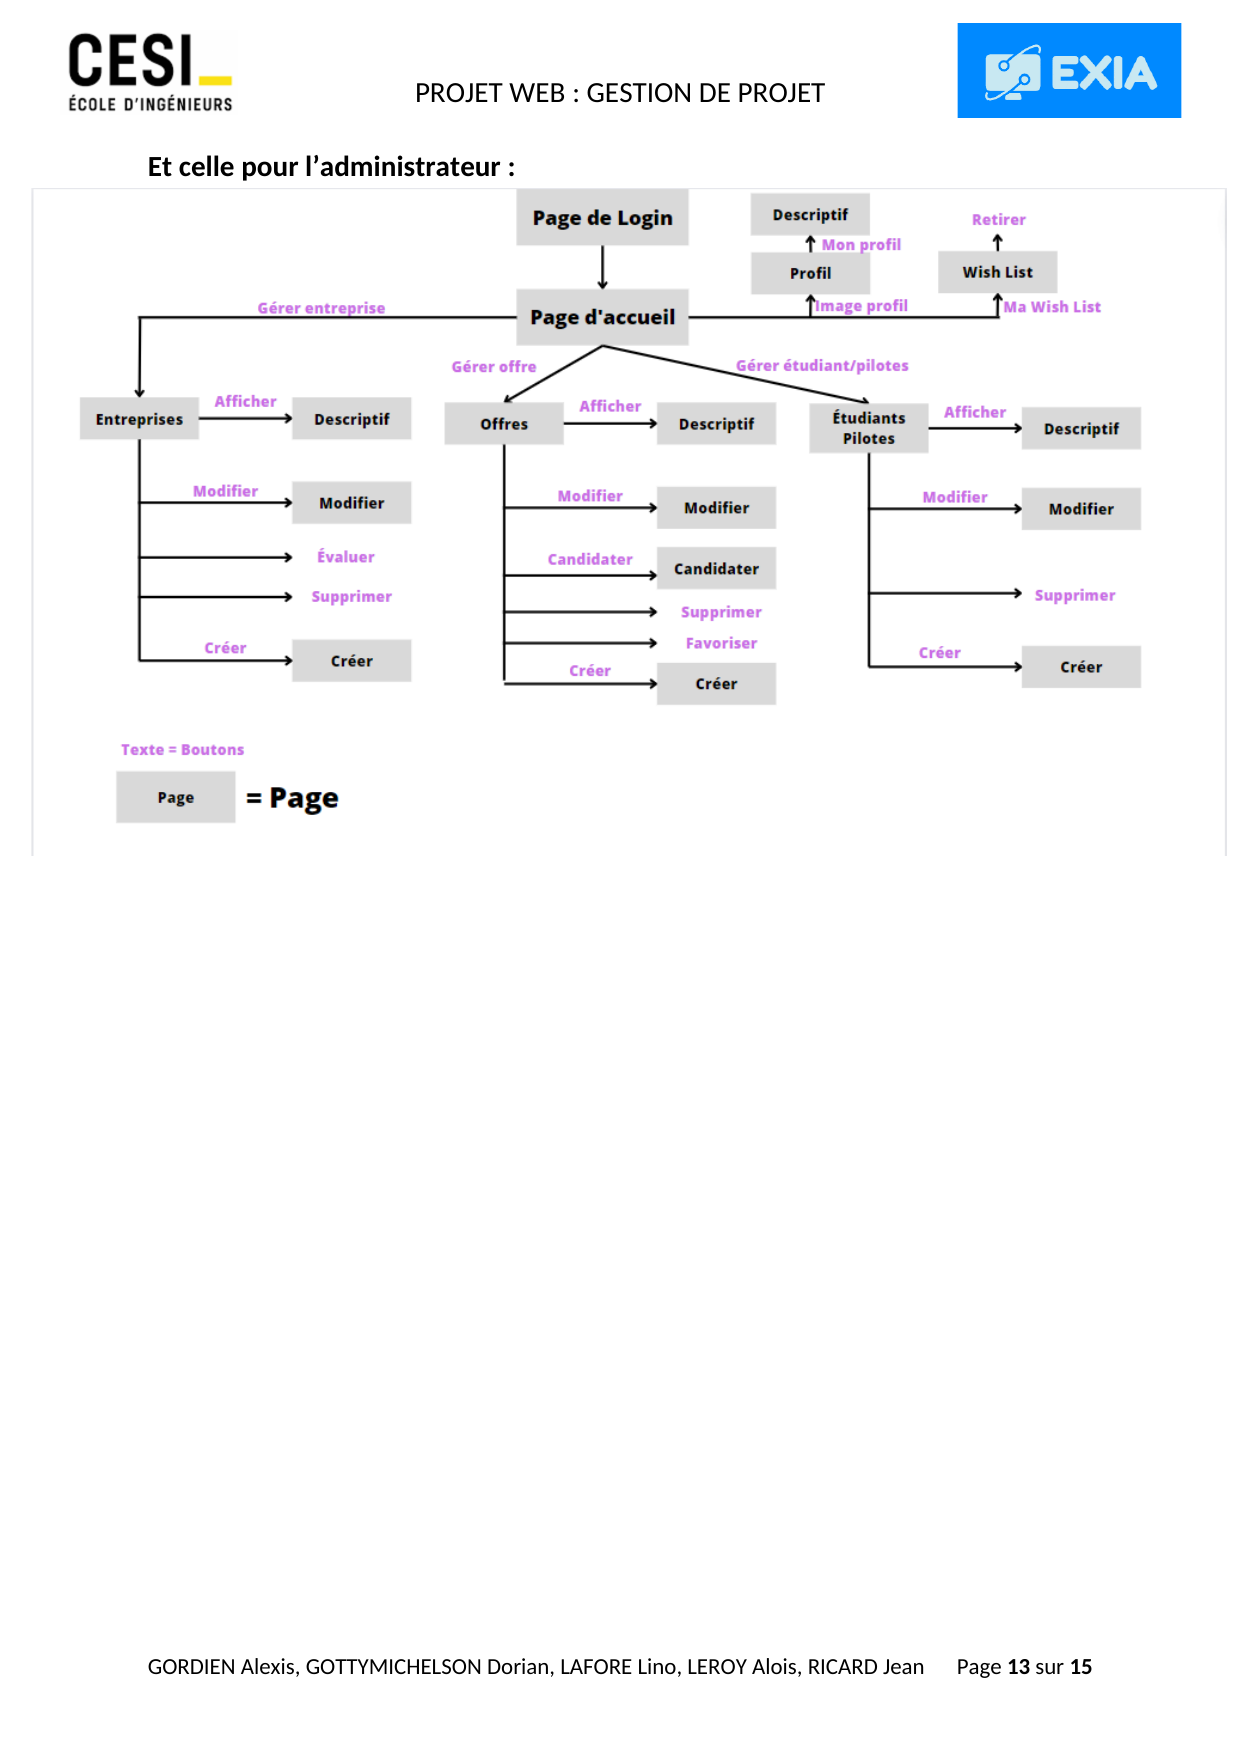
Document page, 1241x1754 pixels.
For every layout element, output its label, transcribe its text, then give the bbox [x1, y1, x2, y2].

text Et celle pour l’administrateur : [148, 148, 1093, 183]
picture [30, 188, 1226, 854]
picture [60, 30, 238, 115]
picture [957, 23, 1182, 118]
